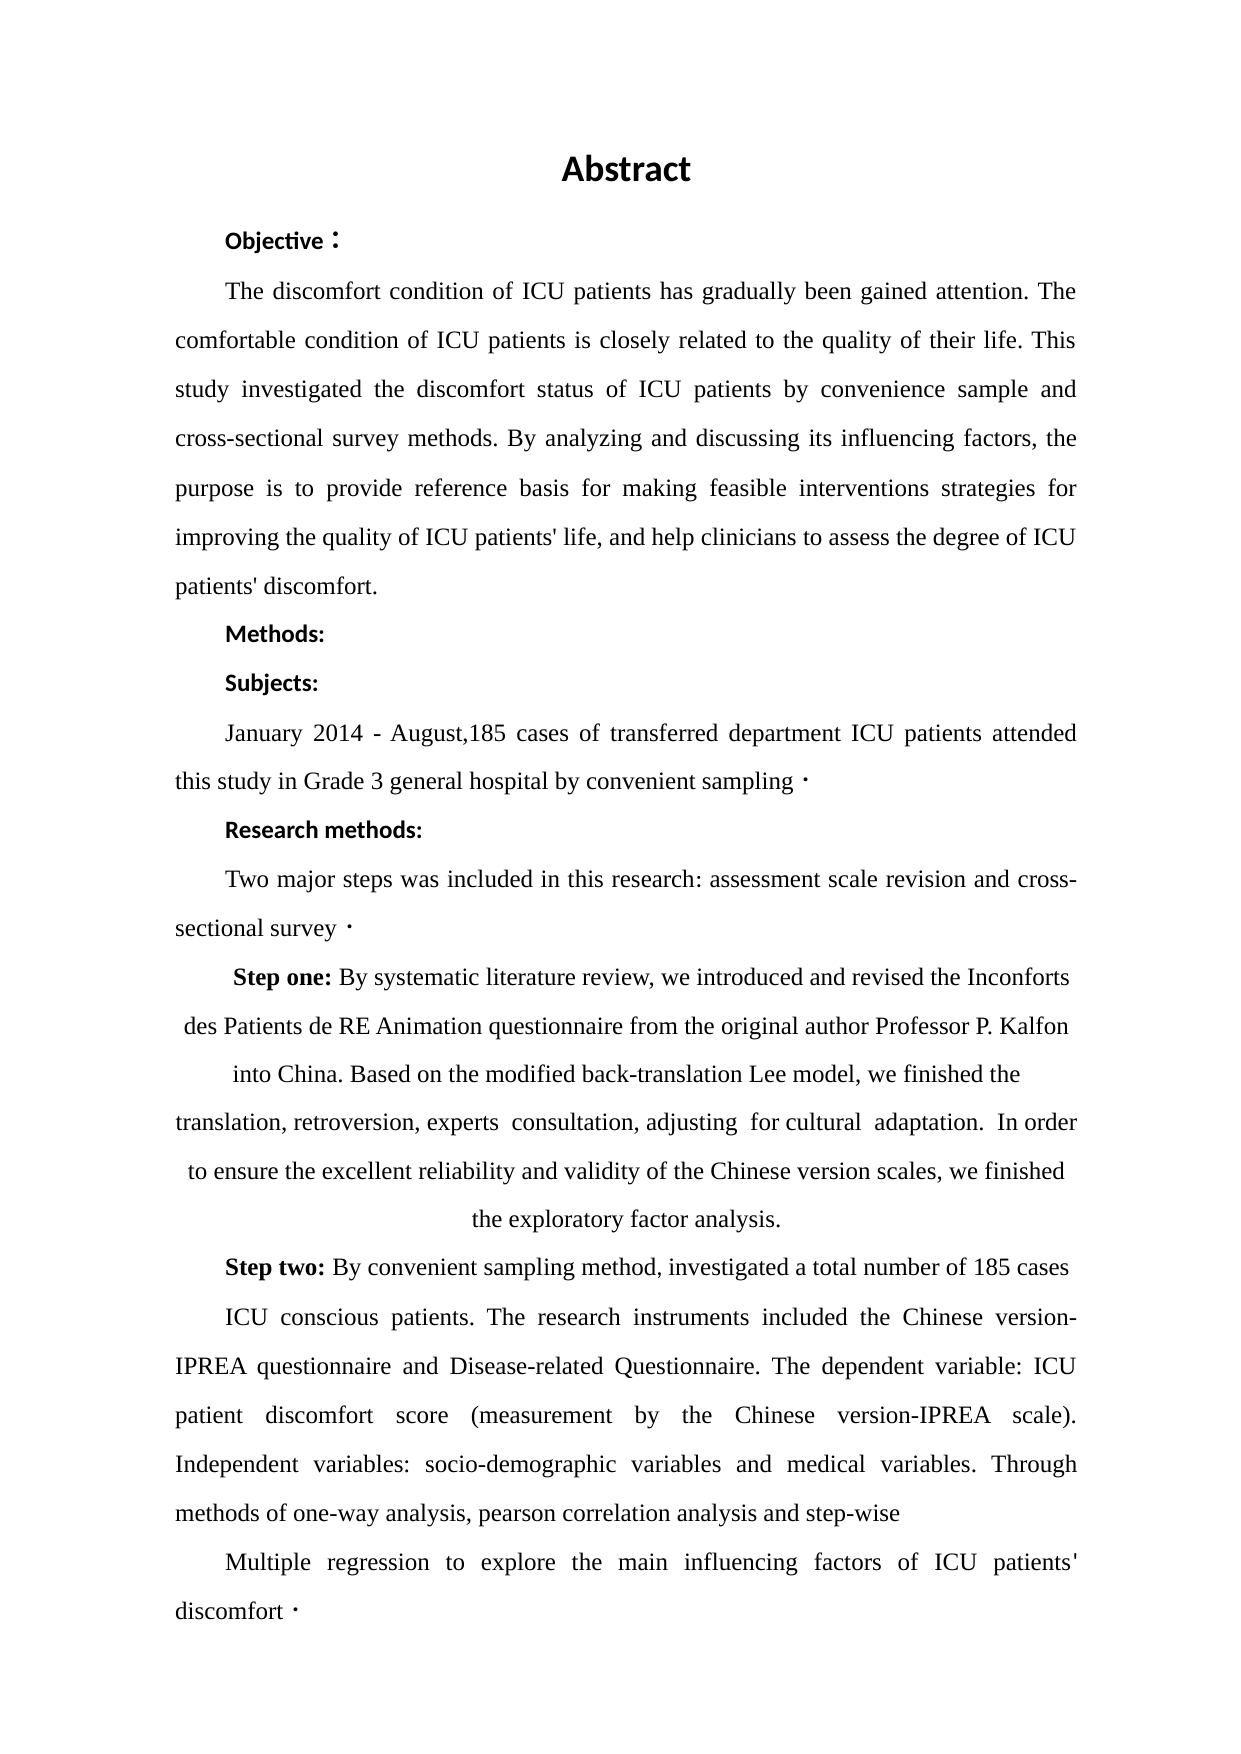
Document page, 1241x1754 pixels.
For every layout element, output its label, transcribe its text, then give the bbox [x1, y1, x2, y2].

text Methods: [175, 599, 1078, 648]
text ICU conscious patients. The research instruments included the Chinese version-IPREA questionnaire and Disease-related Questionnaire. The dependent variable: ICU patient discomfort score (measurement by the Chinese version-IPREA scale). Independent variables: socio-demographic variables and medical variables. Through methods of one-way analysis, pearson correlation analysis and step-wise [175, 1282, 1078, 1527]
text Subjects: [175, 648, 1078, 698]
text January 2014 - August,185 cases of transferred department ICU patients attended this study in Grade 3 general hospital by convenient sampling． [175, 698, 1078, 796]
text Step two: By convenient sampling method, investigated a total number of 185 cases [175, 1233, 1078, 1282]
text Research methods: [175, 796, 1078, 845]
text Step one: By systematic literature review, we introduced and revised the Inconforts des Patients de RE Animation questionnaire from the original author Professor P. Kalfon into China. Based on the modified back-translation Lee model, we finished the translation, retroversion, experts consultation, adjusting for cultural adaptation. In order to ensure the excellent reliability and validity of the Chinese version scales, we finished the exploratory factor analysis. [175, 943, 1078, 1233]
text Abstract [175, 139, 1078, 191]
text Multiple regression to explore the main influencing factors of ICU patients' discomfort． [175, 1527, 1078, 1625]
text Objective： [175, 207, 1078, 256]
text Two major steps was included in this research: assessment scale revision and cross-sectional survey． [175, 845, 1078, 943]
text The discomfort condition of ICU patients has gradually been gained attention. The comfortable condition of ICU patients is closely related to the quality of their life. This study investigated the discomfort status of ICU patients by convenience sample and cross-sectional survey methods. By analyzing and discussing its influencing factors, the purpose is to provide reference basis for making feasible interventions strategies for improving the quality of ICU patients' life, and help clinicians to assess the degree of ICU patients' discomfort. [175, 256, 1078, 599]
